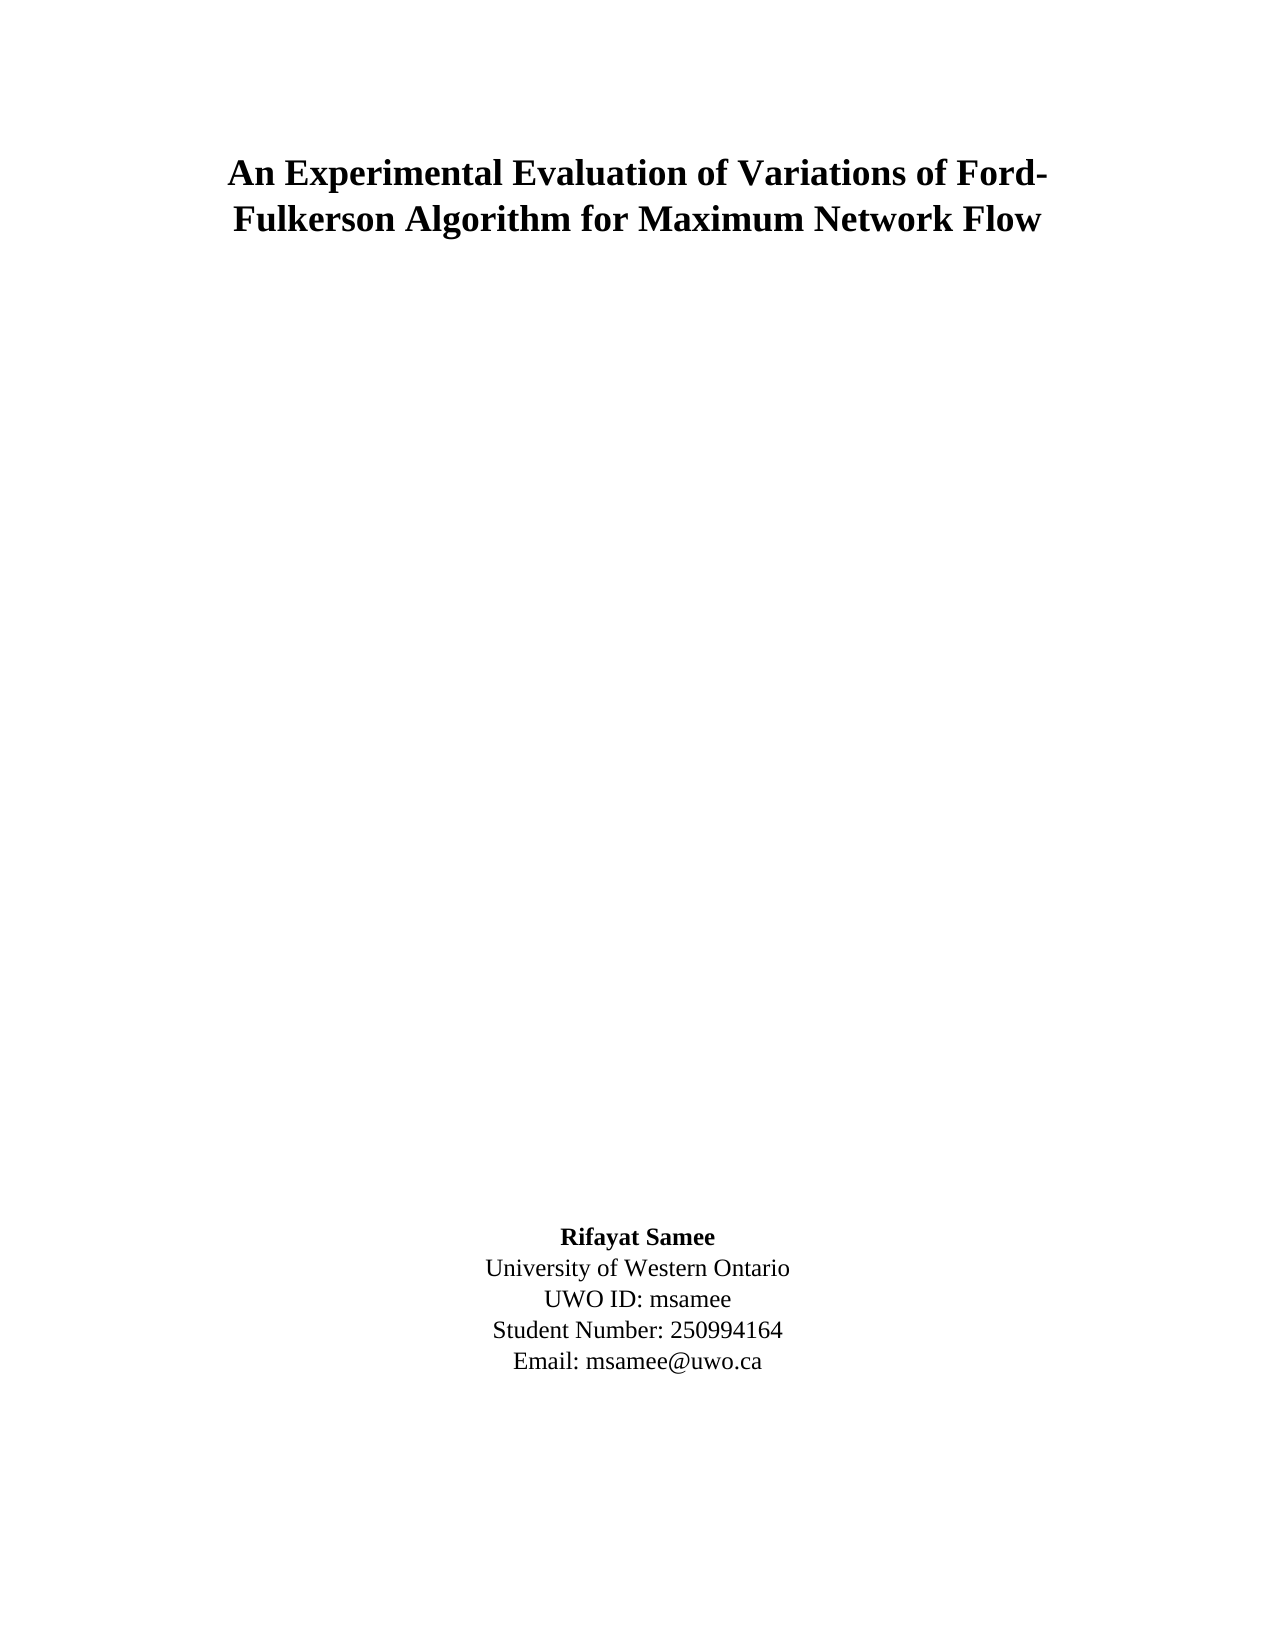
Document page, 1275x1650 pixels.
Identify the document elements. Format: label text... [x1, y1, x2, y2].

text Student Number: 250994164 [150, 1315, 1125, 1344]
text UWO ID: msamee [150, 1284, 1125, 1313]
text Email: msamee@uwo.ca [150, 1346, 1125, 1375]
text Rifayat Samee [150, 1222, 1125, 1251]
text University of Western Ontario [150, 1253, 1125, 1282]
text An Experimental Evaluation of Variations of Ford-Fulkerson Algorithm for Maximum Network Flow [150, 150, 1125, 240]
